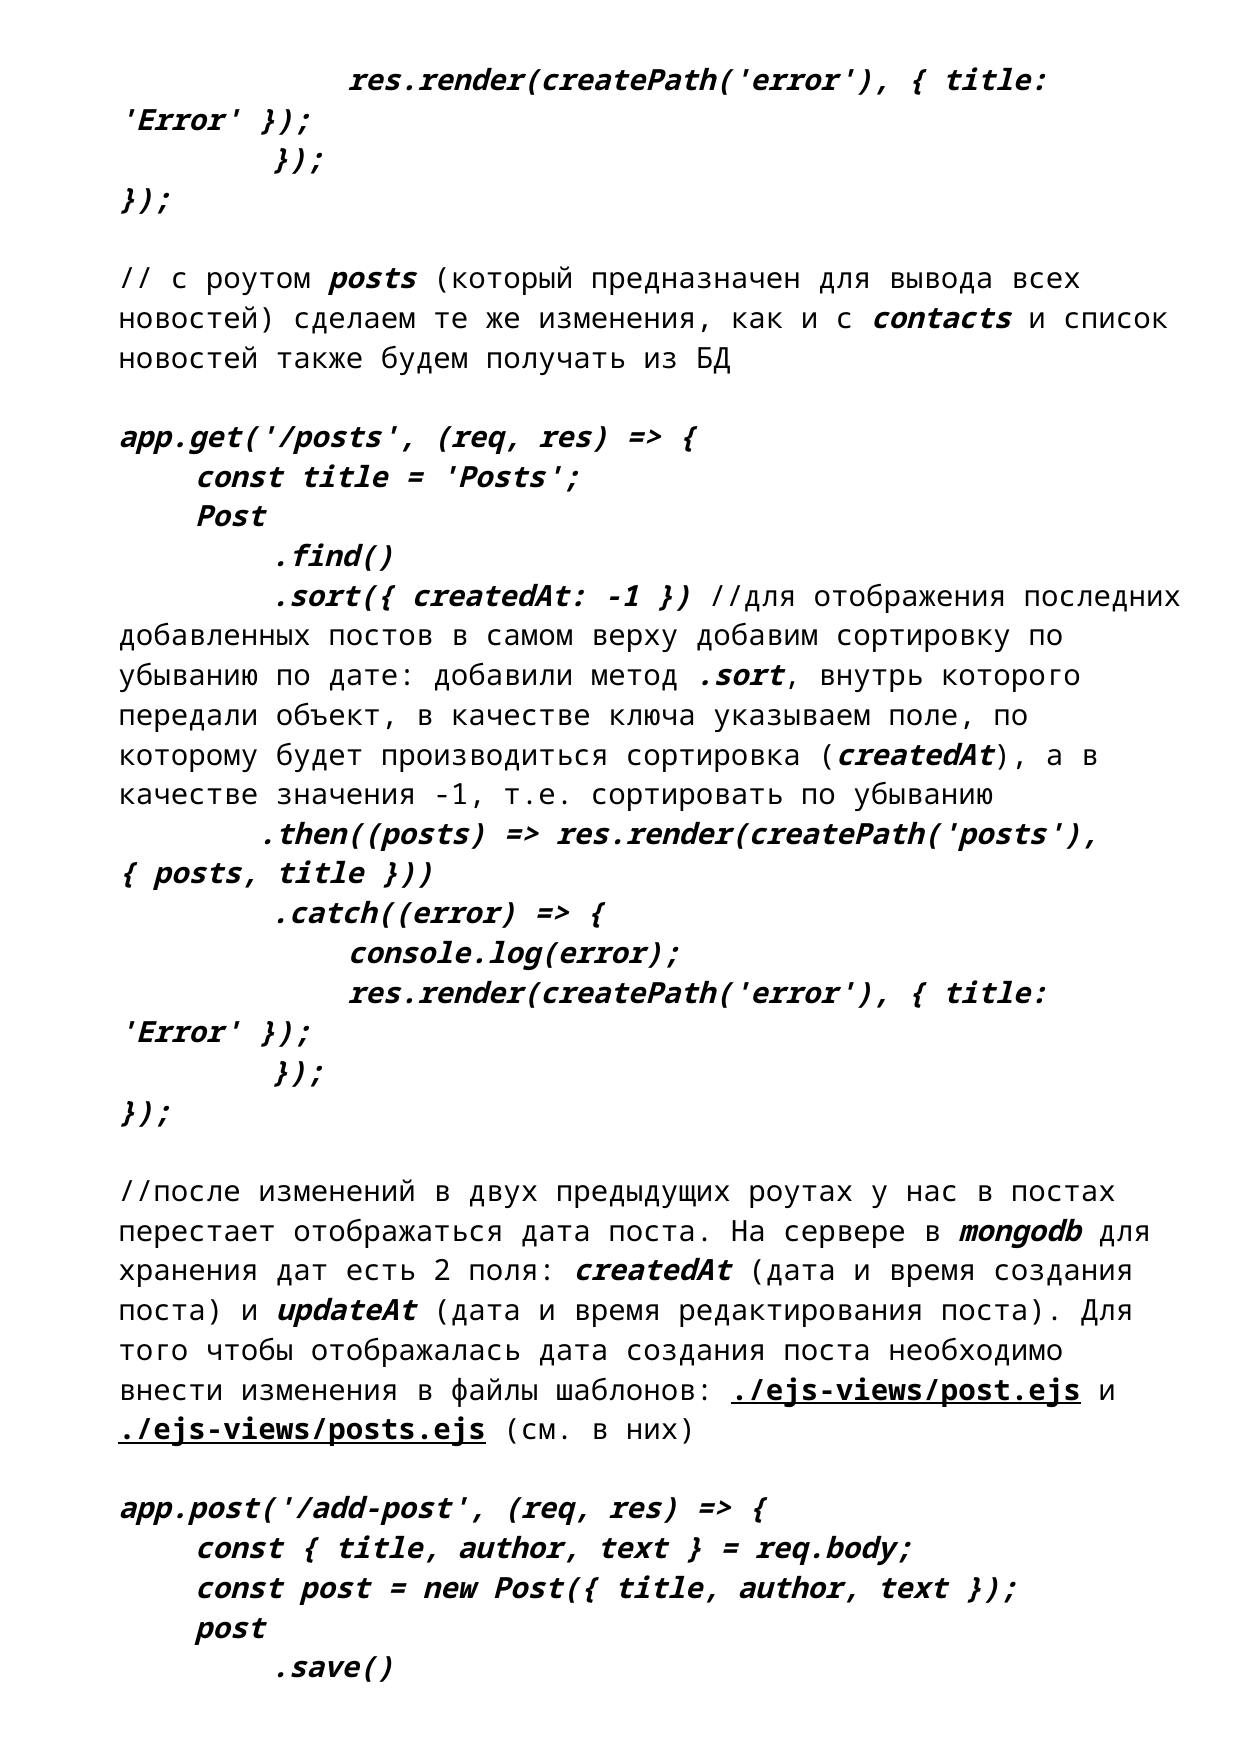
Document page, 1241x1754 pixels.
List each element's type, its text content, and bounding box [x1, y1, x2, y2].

text //после изменений в двух предыдущих роутах у нас в постах перестает отображаться дата поста. На сервере в mongodb для хранения дат есть 2 поля: createdAt (дата и время создания поста) и updateAt (дата и время редактирования поста). Для того чтобы отображалась дата создания поста необходимо внести изменения в файлы шаблонов: ./ejs-views/post.ejs и ./ejs-views/posts.ejs (см. в них) [118, 1170, 1181, 1448]
text }); [118, 1051, 1181, 1091]
text }); [118, 1091, 1181, 1131]
text const post = new Post({ title, author, text }); [118, 1567, 1181, 1607]
text .catch((error) => { [118, 892, 1181, 932]
text res.render(createPath('error'), { title: 'Error' }); [118, 59, 1181, 138]
text const { title, author, text } = req.body; [118, 1527, 1181, 1567]
text post [118, 1607, 1181, 1647]
text const title = 'Posts'; [118, 456, 1181, 496]
text .sort({ createdAt: -1 }) //для отображения последних добавленных постов в самом верху добавим сортировку по убыванию по дате: добавили метод .sort, внутрь которого передали объект, в качестве ключа указываем поле, по которому будет производиться сортировка (createdAt), а в качестве значения -1, т.е. сортировать по убыванию [118, 575, 1181, 813]
text .find() [118, 535, 1181, 575]
text }); [118, 138, 1181, 178]
text // с роутом posts (который предназначен для вывода всех новостей) сделаем те же изменения, как и с contacts и список новостей также будем получать из БД [118, 257, 1181, 377]
text console.log(error); [118, 932, 1181, 972]
text }); [118, 178, 1181, 218]
text Post [118, 496, 1181, 535]
text .then((posts) => res.render(createPath('posts'), { posts, title })) [118, 813, 1181, 892]
text app.get('/posts', (req, res) => { [118, 416, 1181, 456]
text .save() [118, 1647, 1181, 1686]
text res.render(createPath('error'), { title: 'Error' }); [118, 972, 1181, 1051]
text app.post('/add-post', (req, res) => { [118, 1488, 1181, 1527]
